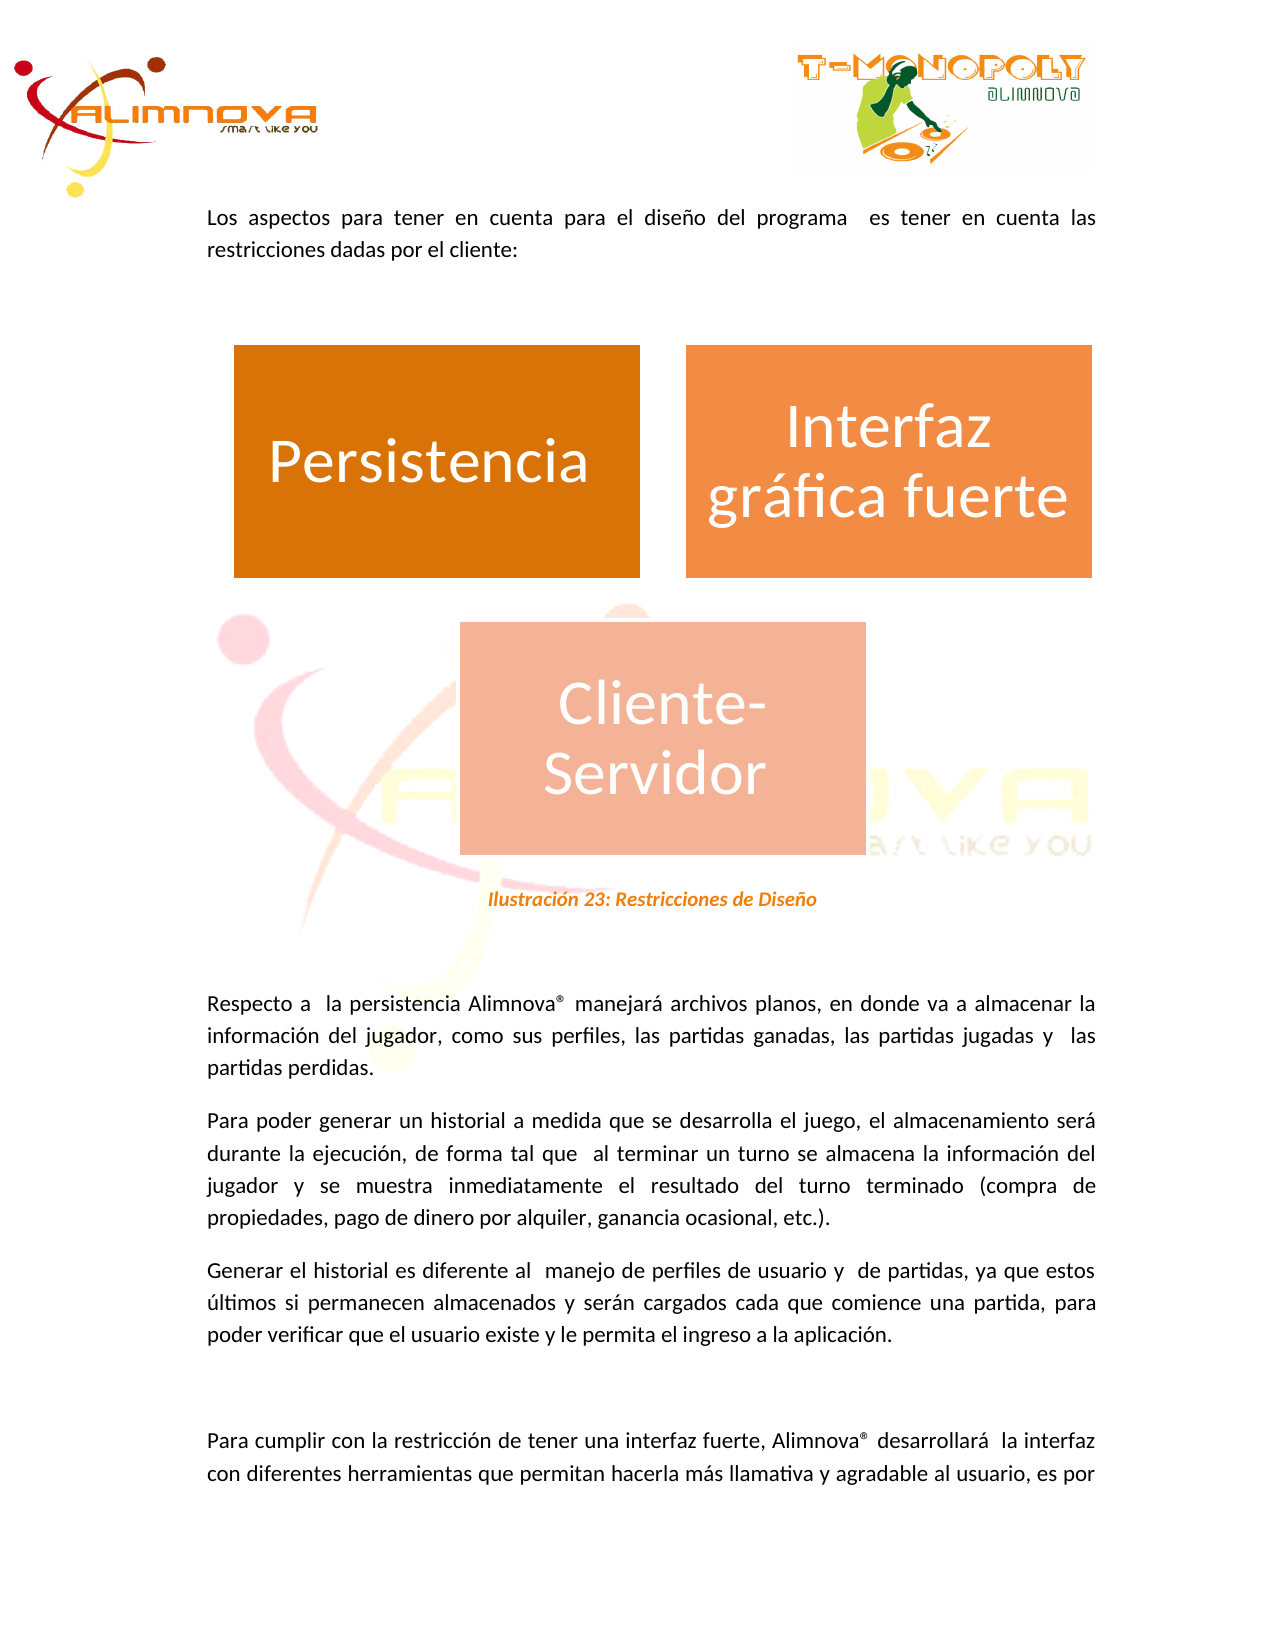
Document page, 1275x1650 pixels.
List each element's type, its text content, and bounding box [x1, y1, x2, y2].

picture [792, 40, 1093, 173]
text Respecto a la persistencia Alimnova® manejará archivos planos, en donde va a almacenar la información del jugador, como sus perfiles, las partidas ganadas, las partidas jugadas y las partidas perdidas. [207, 989, 1098, 1081]
picture [10, 55, 319, 199]
text Generar el historial es diferente al manejo de perfiles de usuario y de partidas, ya que estos últimos si permanecen almacenados y serán cargados cada que comience una partida, para poder verificar que el usuario existe y le permita el ingreso a la aplicación. [207, 1256, 1098, 1348]
text Los aspectos para tener en cuenta para el diseño del programa es tener en cuenta las restricciones dadas por el cliente: [207, 177, 1098, 263]
text Para poder generar un historial a medida que se desarrolla el juego, el almacenamiento será durante la ejecución, de forma tal que al terminar un turno se almacena la información del jugador y se muestra inmediatamente el resultado del turno terminado (compra de propiedades, pago de dinero por alquiler, ganancia ocasional, etc.). [207, 1106, 1098, 1231]
